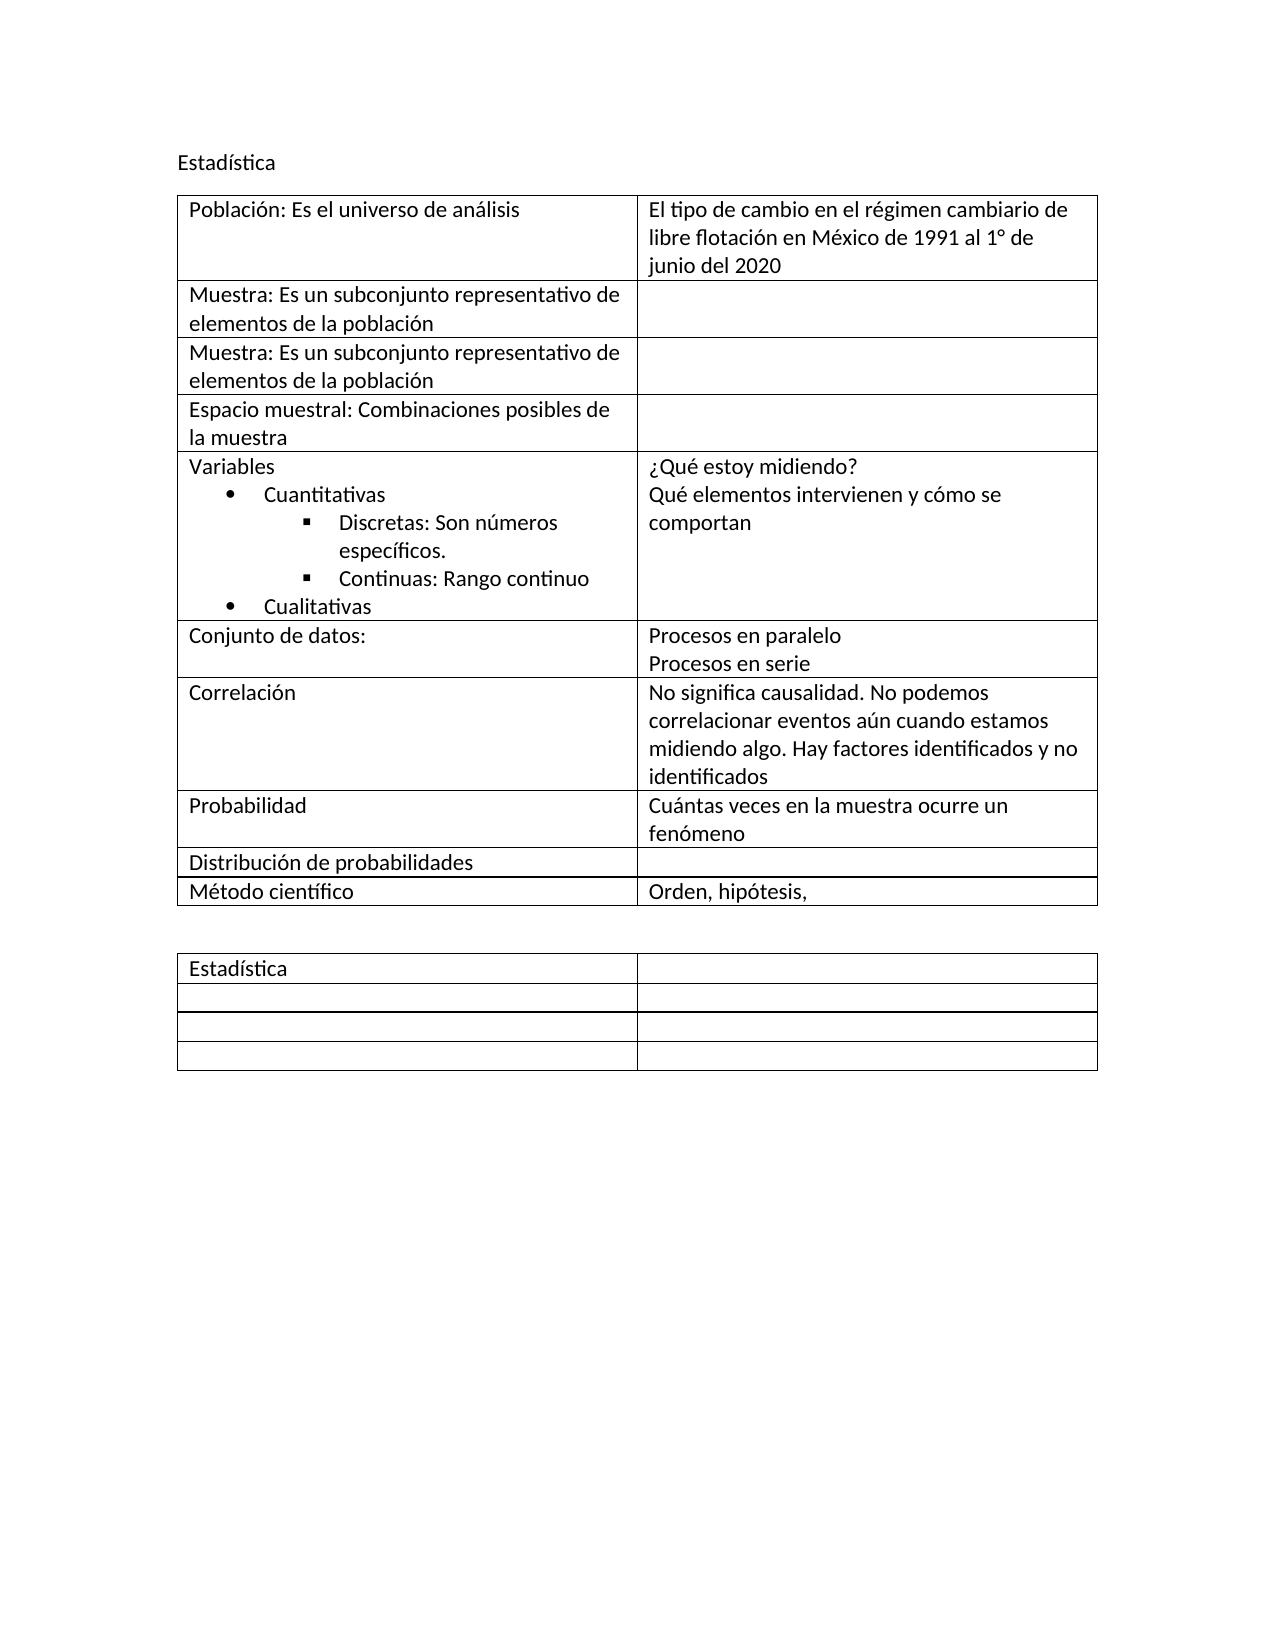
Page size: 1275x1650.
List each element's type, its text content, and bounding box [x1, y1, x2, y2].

table_cell [638, 848, 1097, 876]
table_cell Distribución de probabilidades [178, 848, 637, 876]
table_cell No significa causalidad. No podemos correlacionar eventos aún cuando estamos midiendo algo. Hay factores identificados y no identificados [638, 678, 1097, 790]
table_cell Muestra: Es un subconjunto representativo de elementos de la población [178, 281, 637, 337]
table_cell [638, 281, 1097, 337]
table_cell Muestra: Es un subconjunto representativo de elementos de la población [178, 338, 637, 394]
table_cell Probabilidad [178, 791, 637, 847]
table_cell [638, 395, 1097, 451]
table_cell [178, 984, 637, 1011]
table_cell [178, 1042, 637, 1069]
table_cell [638, 1013, 1097, 1041]
table_header Estadística [178, 954, 637, 982]
table_cell Método científico [178, 878, 637, 905]
text Estadística [177, 148, 1098, 176]
table_cell [638, 984, 1097, 1011]
table_cell Variables Cuantitativas Discretas: Son números específicos. Continuas: Rango continuo Cualitativas [178, 452, 637, 620]
table_cell Cuántas veces en la muestra ocurre un fenómeno [638, 791, 1097, 847]
table_cell Procesos en paralelo Procesos en serie [638, 621, 1097, 677]
table_header [638, 954, 1097, 982]
table_cell Orden, hipótesis, [638, 878, 1097, 905]
table_header El tipo de cambio en el régimen cambiario de libre flotación en México de 1991 al 1° de junio del 2020 [638, 196, 1097, 279]
table_cell Espacio muestral: Combinaciones posibles de la muestra [178, 395, 637, 451]
table_cell [638, 338, 1097, 394]
table_cell [638, 1042, 1097, 1069]
table_cell Correlación [178, 678, 637, 790]
table_header Población: Es el universo de análisis [178, 196, 637, 279]
table_cell Conjunto de datos: [178, 621, 637, 677]
table_cell [178, 1013, 637, 1041]
table_cell ¿Qué estoy midiendo? Qué elementos intervienen y cómo se comportan [638, 452, 1097, 620]
